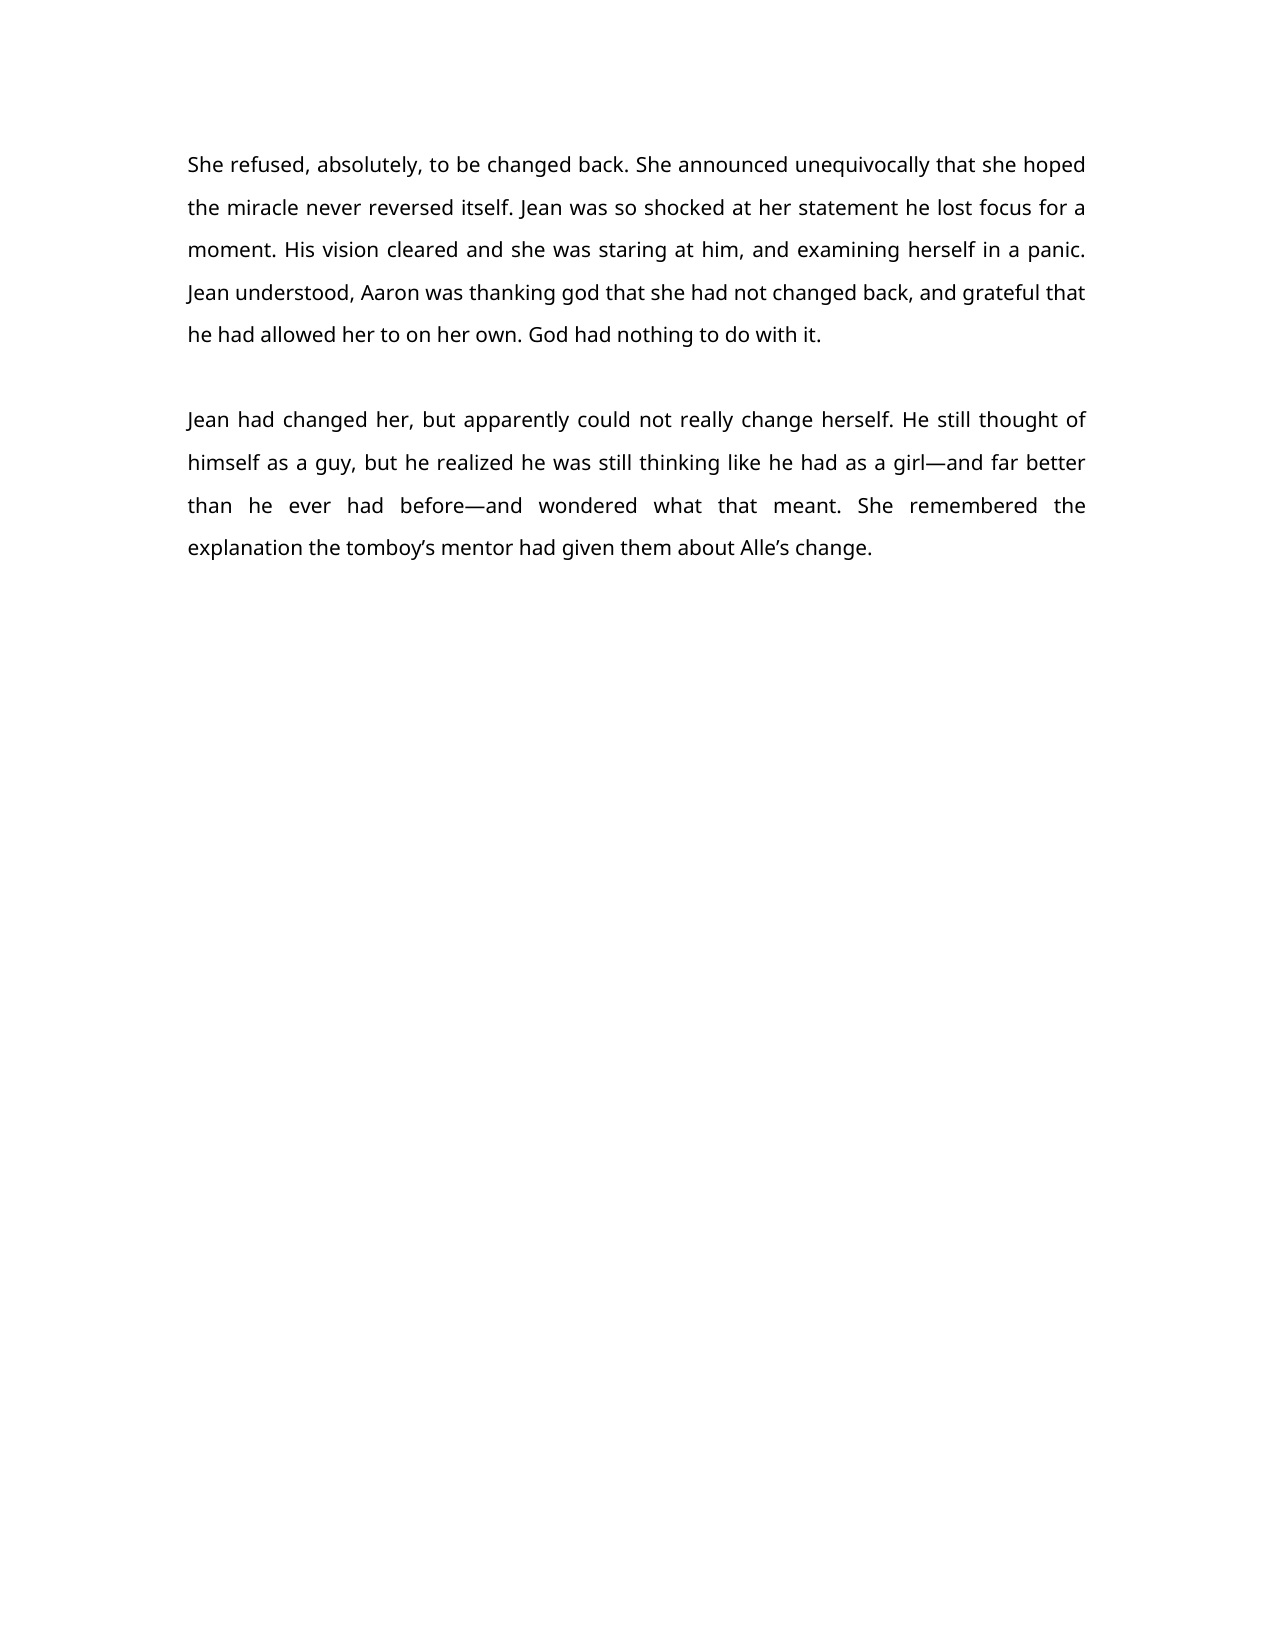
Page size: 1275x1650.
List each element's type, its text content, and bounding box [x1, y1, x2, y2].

text She refused, absolutely, to be changed back. She announced unequivocally that she hoped the miracle never reversed itself. Jean was so shocked at her statement he lost focus for a moment. His vision cleared and she was staring at him, and examining herself in a panic. Jean understood, Aaron was thanking god that she had not changed back, and grateful that he had allowed her to on her own. God had nothing to do with it. [187, 150, 1087, 349]
text Jean had changed her, but apparently could not really change herself. He still thought of himself as a guy, but he realized he was still thinking like he had as a girl—and far better than he ever had before—and wondered what that meant. She remembered the explanation the tomboy’s mentor had given them about Alle’s change. [187, 406, 1087, 562]
